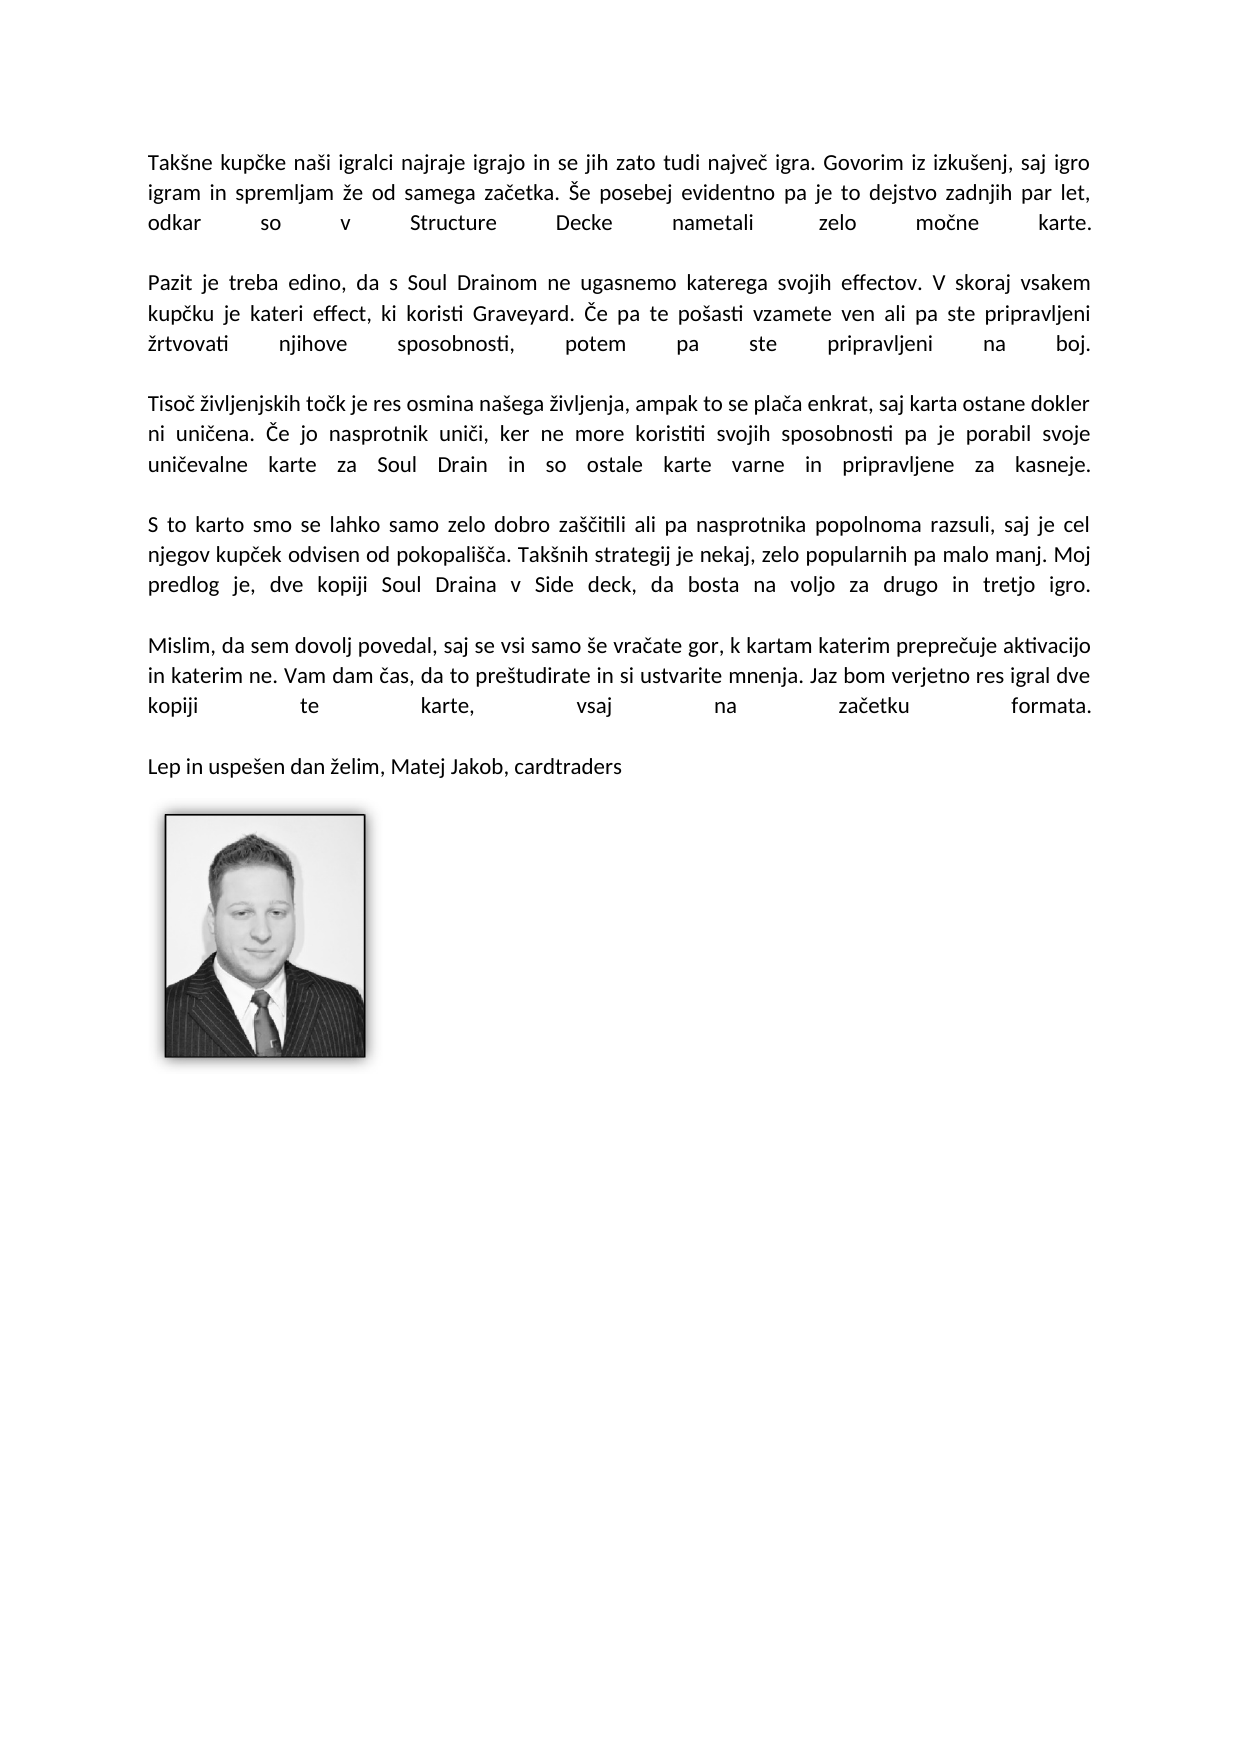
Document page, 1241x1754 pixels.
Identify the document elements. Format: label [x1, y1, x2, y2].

text [148, 148, 1093, 780]
picture [147, 798, 383, 1074]
